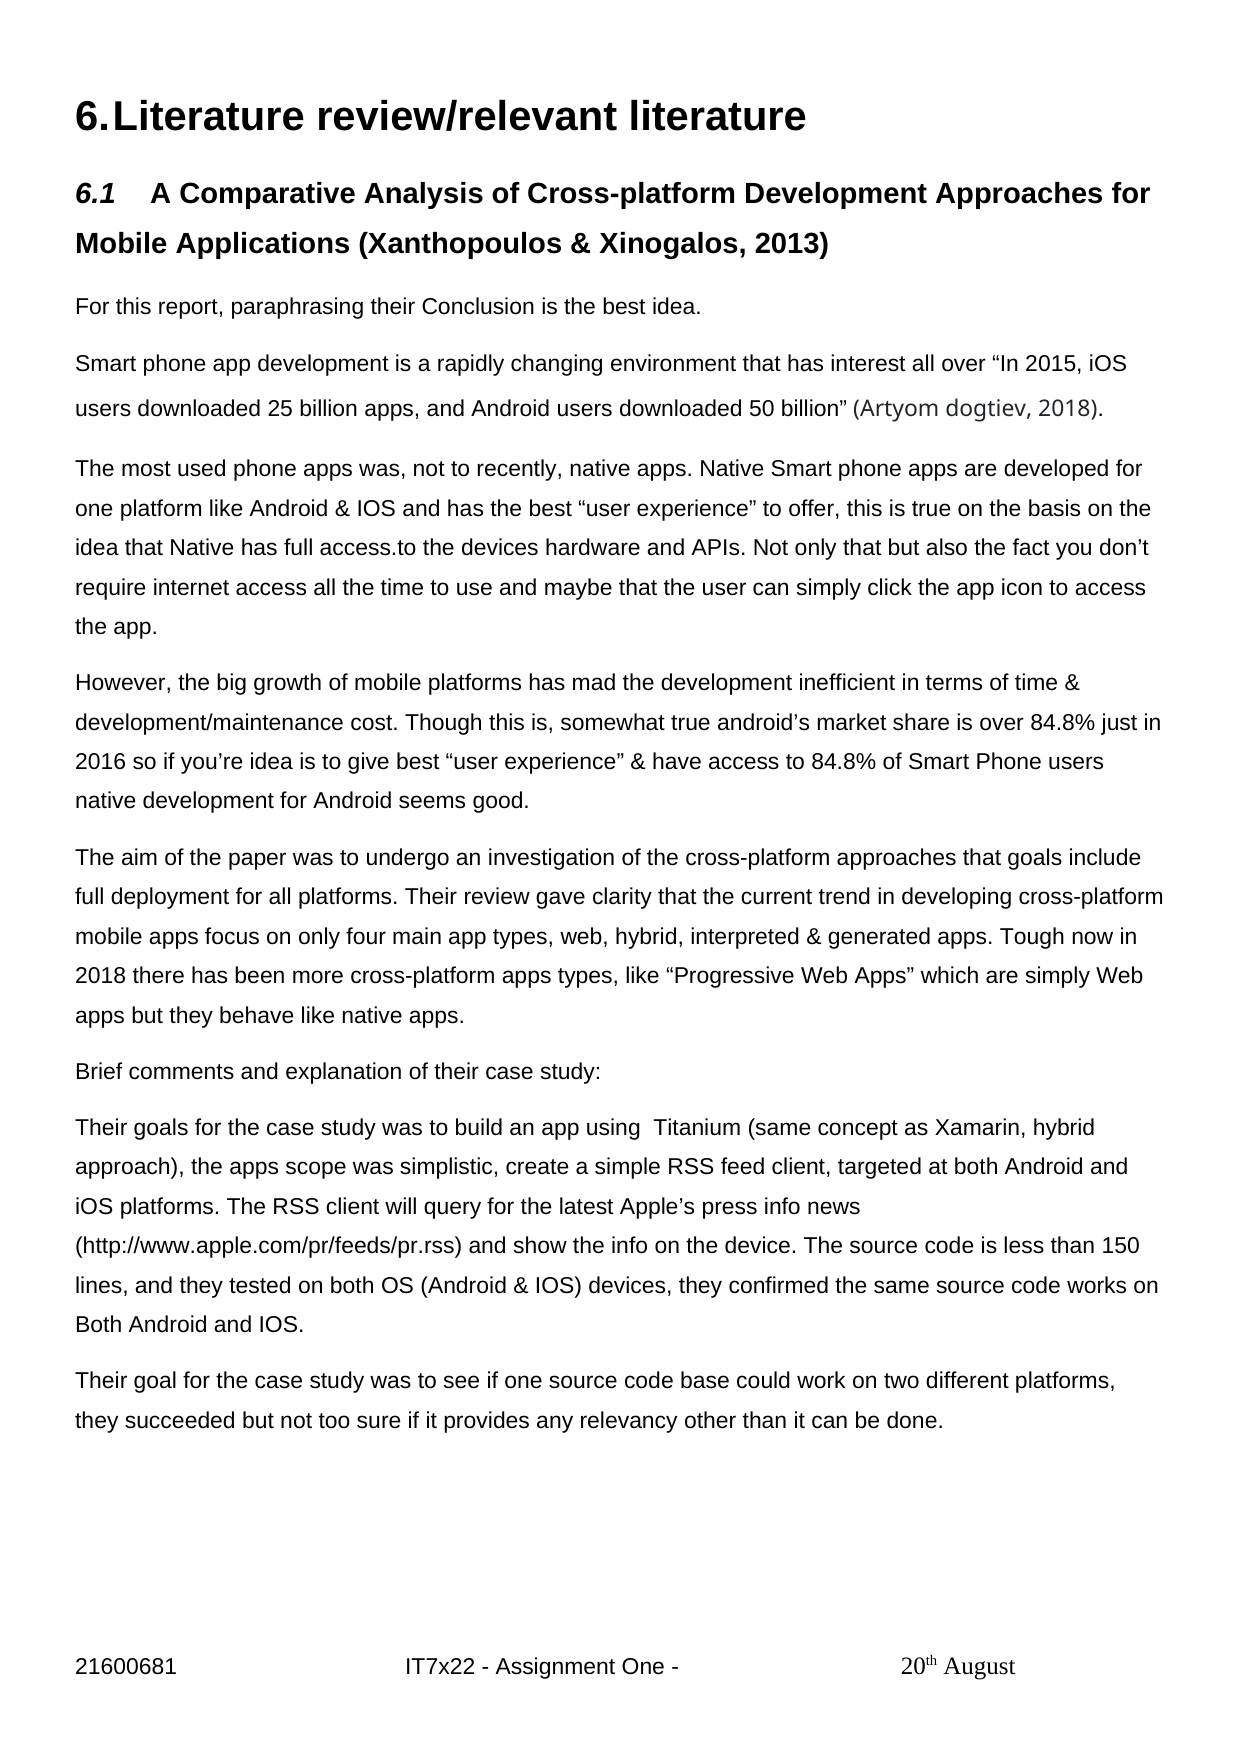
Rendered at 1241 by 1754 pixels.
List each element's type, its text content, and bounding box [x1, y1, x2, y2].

text However, the big growth of mobile platforms has mad the development inefficient in terms of time & development/maintenance cost. Though this is, somewhat true android’s market share is over 84.8% just in 2016 so if you’re idea is to give best “user experience” & have access to 84.8% of Smart Phone users native development for Android seems good. [75, 669, 1165, 814]
text Their goals for the case study was to build an app using Titanium (same concept as Xamarin, hybrid approach), the apps scope was simplistic, create a simple RSS feed client, targeted at both Android and iOS platforms. The RSS client will query for the latest Apple’s press info news (http://www.apple.com/pr/feeds/pr.rss) and show the info on the device. The source code is less than 150 lines, and they tested on both OS (Android & IOS) devices, they confirmed the same source code works on Both Android and IOS. [75, 1114, 1165, 1338]
text The most used phone apps was, not to recently, native apps. Native Smart phone apps are developed for one platform like Android & IOS and has the best “user experience” to offer, this is true on the basis on the idea that Native has full access.to the devices hardware and APIs. Not only that but also the fact you don’t require internet access all the time to use and maybe that the user can simply click the app icon to access the app. [75, 455, 1165, 639]
text Smart phone app development is a rapidly changing environment that has interest all over “In 2015, iOS users downloaded 25 billion apps, and Android users downloaded 50 billion” (Artyom dogtiev, 2018). [75, 349, 1165, 423]
text The aim of the paper was to undergo an investigation of the cross-platform approaches that goals include full deployment for all platforms. Their review gave clarity that the current trend in developing cross-platform mobile apps focus on only four main app types, web, hybrid, interpreted & generated apps. Tough now in 2018 there has been more cross-platform apps types, like “Progressive Web Apps” which are simply Web apps but they behave like native apps. [75, 844, 1165, 1028]
subtitle 6.1 A Comparative Analysis of Cross-platform Development Approaches for Mobile Applications (Xanthopoulos & Xinogalos, 2013) [75, 176, 1165, 260]
text Brief comments and explanation of their case study: [75, 1058, 1165, 1084]
text For this report, paraphrasing their Conclusion is the best idea. [75, 293, 1165, 320]
subtitle Literature review/relevant literature [75, 92, 1165, 139]
text Their goal for the case study was to see if one source code base could work on two different platforms, they succeeded but not too sure if it provides any relevancy other than it can be done. [75, 1367, 1165, 1433]
